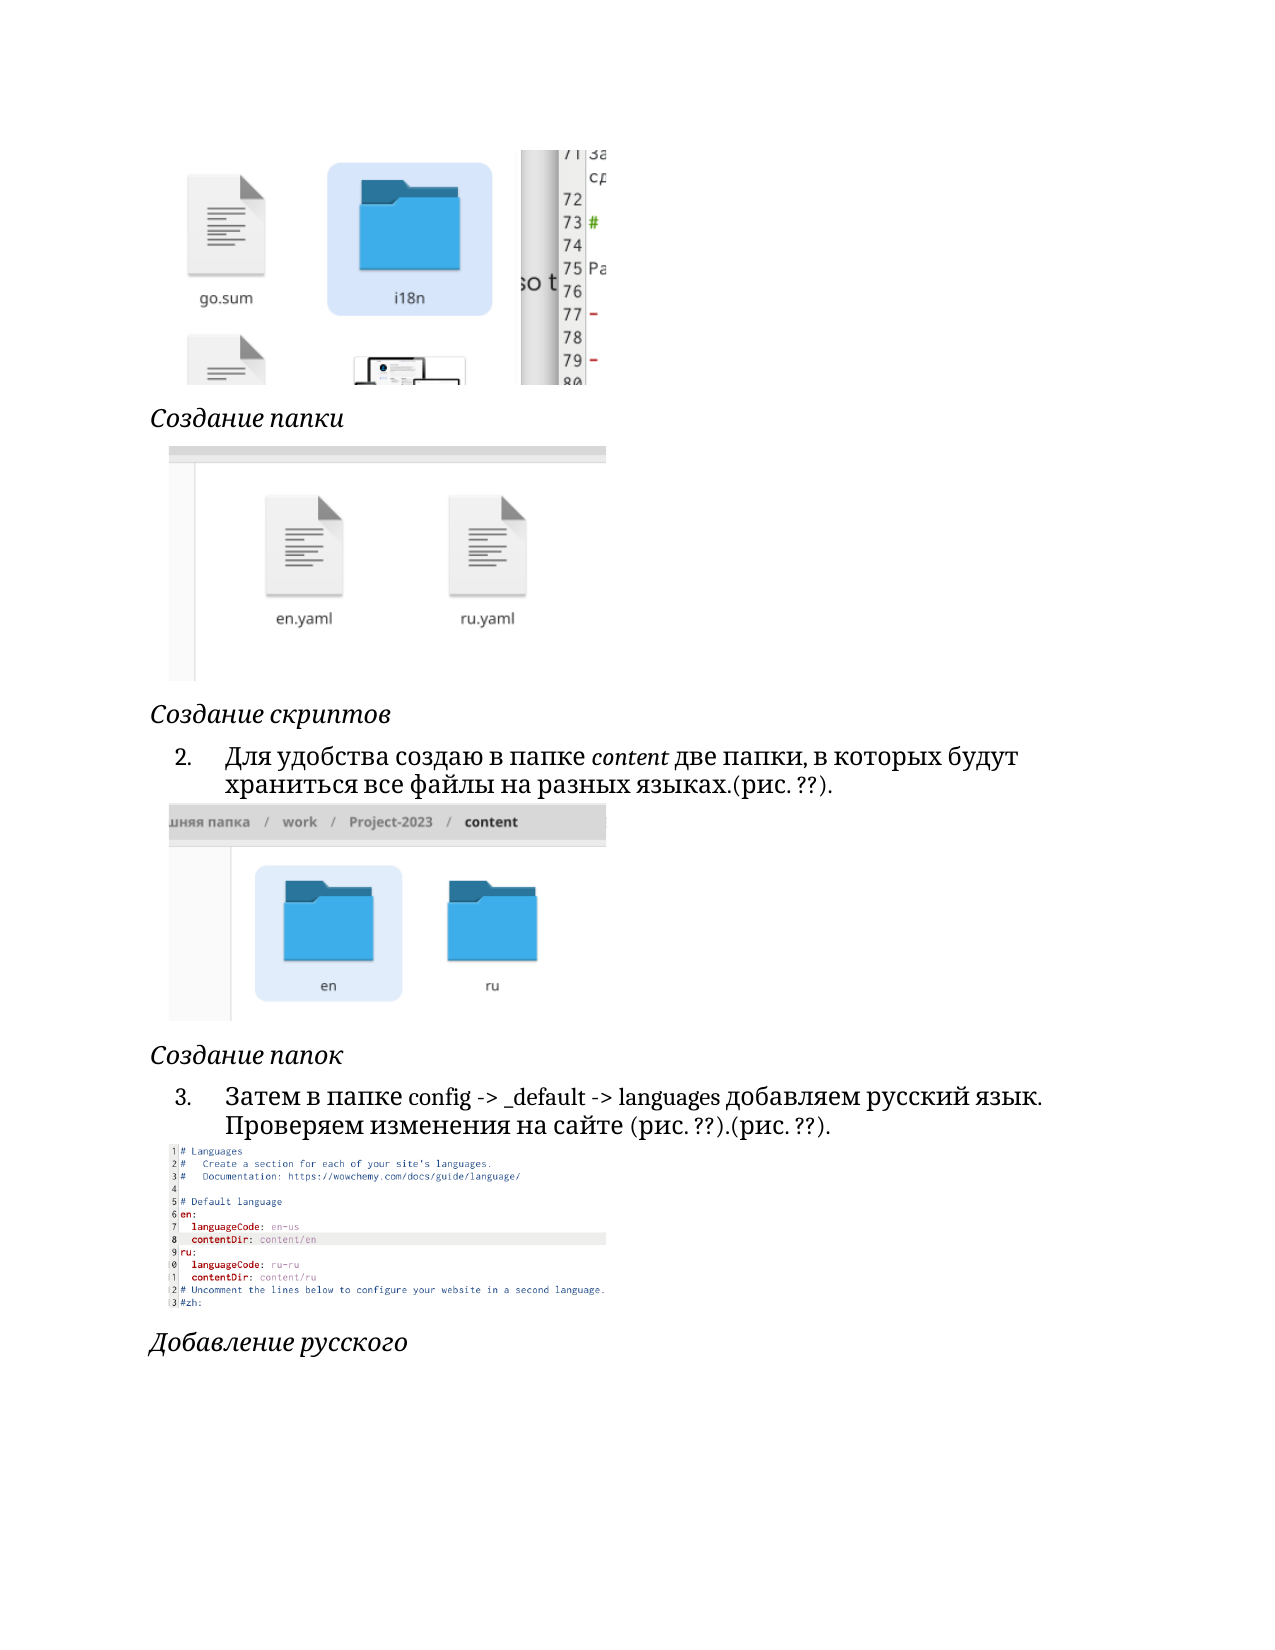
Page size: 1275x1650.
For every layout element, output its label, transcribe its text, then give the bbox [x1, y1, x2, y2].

text Добавление русского [150, 1328, 1125, 1357]
picture [168, 803, 607, 1021]
text Создание папок [150, 1042, 1125, 1071]
text Создание папки [150, 405, 1125, 434]
list Затем в папке config -> _default -> languages добавляем русский язык. Проверяем изменения на сайте (рис. ??).(рис. ??). [175, 1083, 1125, 1141]
picture [168, 150, 607, 385]
picture [168, 446, 607, 681]
list Для удобства создаю в папке content две папки, в которых будут храниться все файлы на разных языках.(рис. ??). [175, 742, 1125, 800]
picture [168, 1144, 607, 1308]
text Создание скриптов [150, 701, 1125, 730]
